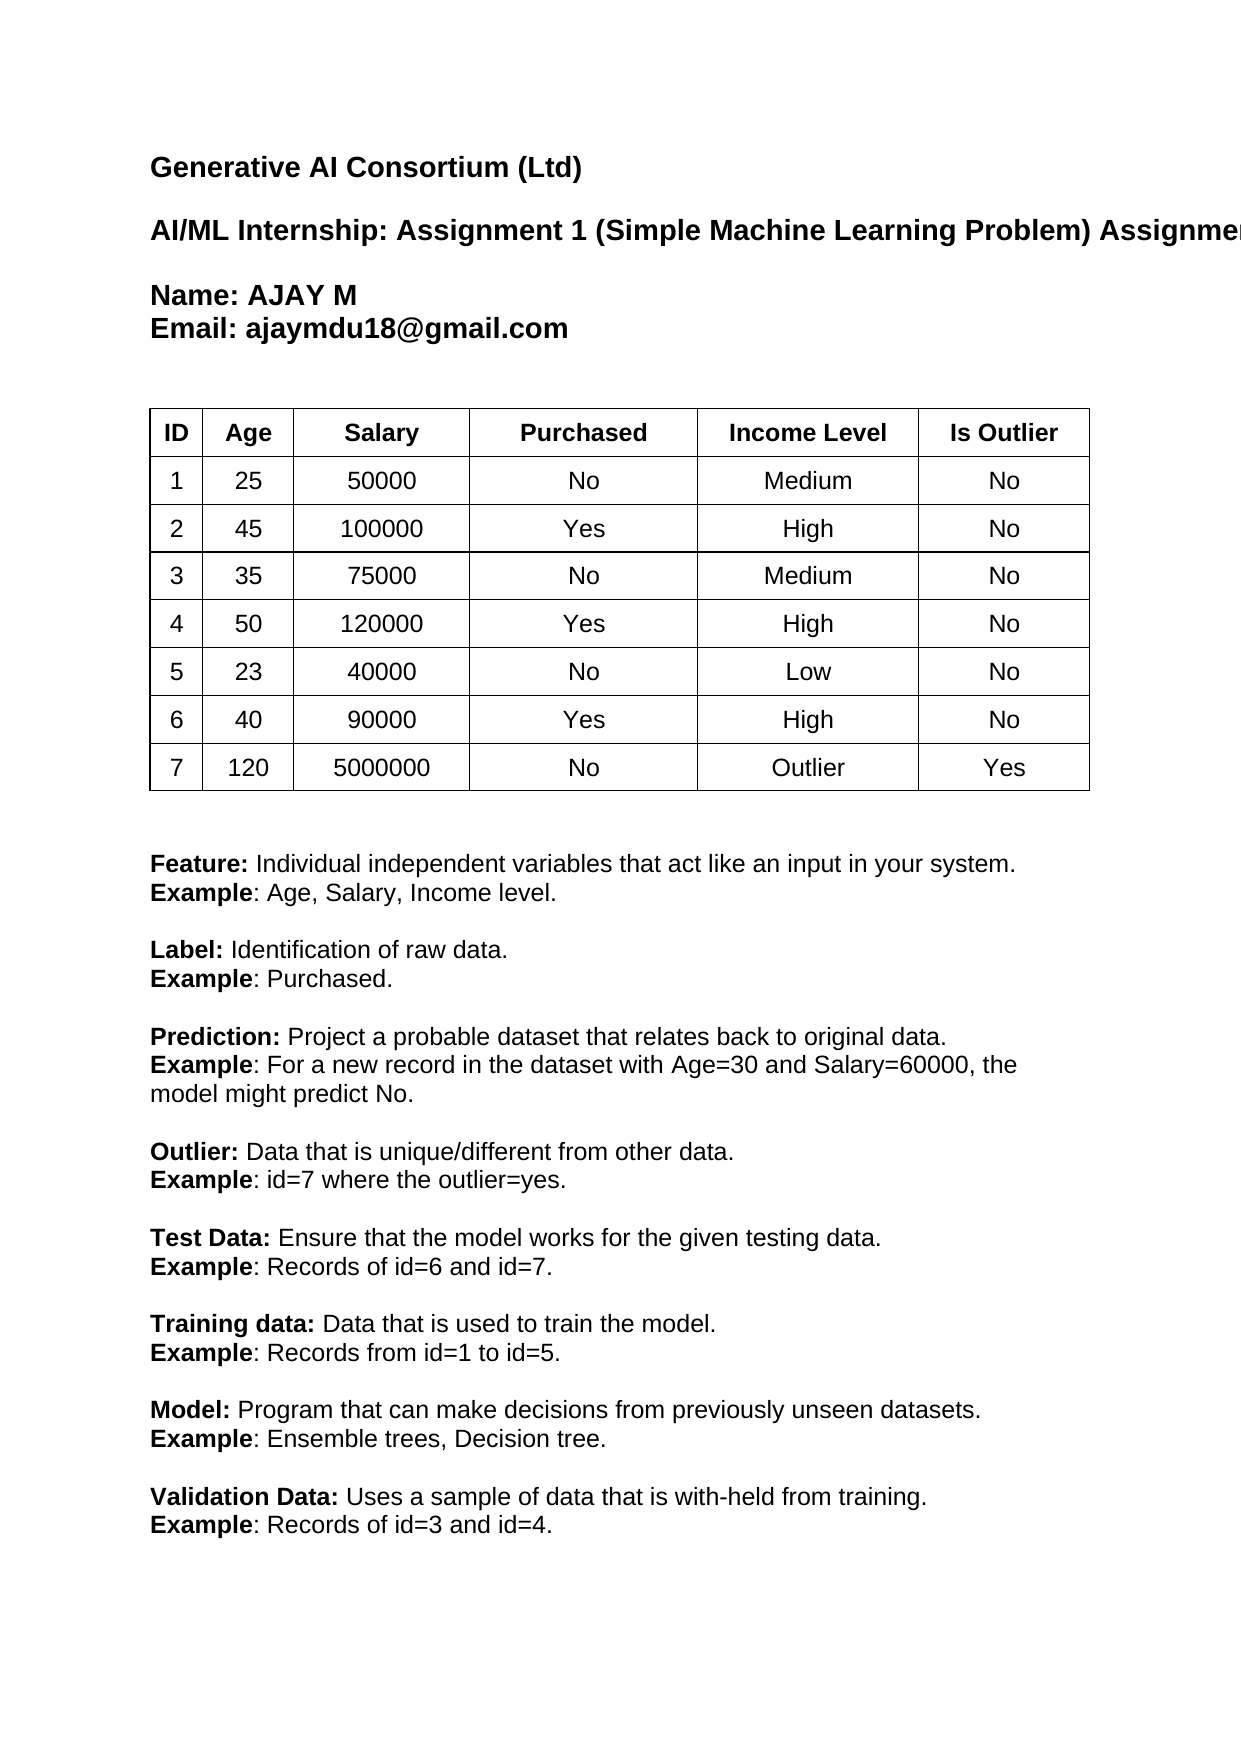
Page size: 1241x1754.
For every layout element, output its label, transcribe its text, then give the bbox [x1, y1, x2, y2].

table_cell 2 [151, 505, 202, 551]
table_cell No [919, 696, 1089, 743]
table_cell No [919, 648, 1089, 695]
table_cell 3 [151, 553, 202, 599]
table_cell Is Outlier [919, 409, 1089, 456]
table_cell Medium [698, 553, 918, 599]
table_cell 120000 [294, 600, 469, 647]
table_cell No [470, 457, 697, 503]
text Validation Data: Uses a sample of data that is with-held from training. [150, 1481, 1090, 1510]
text Feature: Individual independent variables that act like an input in your system. [150, 849, 1090, 878]
table_cell Medium [698, 457, 918, 503]
table_cell 25 [203, 457, 293, 503]
text Label: Identification of raw data. [150, 935, 1090, 964]
table_cell 45 [203, 505, 293, 551]
table_header [150, 150, 1090, 408]
table_cell No [919, 553, 1089, 599]
text Example: Records from id=1 to id=5. [150, 1338, 1090, 1366]
table_cell Yes [919, 744, 1089, 790]
table_cell 5 [151, 648, 202, 695]
table_cell Yes [470, 696, 697, 743]
table_cell High [698, 696, 918, 743]
table_cell Purchased [470, 409, 697, 456]
text Test Data: Ensure that the model works for the given testing data. [150, 1223, 1090, 1251]
table_cell 7 [151, 744, 202, 790]
text Example: Ensemble trees, Decision tree. [150, 1424, 1090, 1453]
table_cell No [919, 457, 1089, 503]
table_cell 4 [151, 600, 202, 647]
table_cell Outlier [698, 744, 918, 790]
table_cell No [470, 648, 697, 695]
table_cell Income Level [698, 409, 918, 456]
table_cell High [698, 600, 918, 647]
table_cell ID [151, 409, 202, 456]
table_cell 5000000 [294, 744, 469, 790]
table_cell 40 [203, 696, 293, 743]
text Example: For a new record in the dataset with Age=30 and Salary=60000, the model might predict No. [150, 1050, 1090, 1108]
table_cell No [919, 505, 1089, 551]
table_cell 35 [203, 553, 293, 599]
text Example: Records of id=6 and id=7. [150, 1251, 1090, 1280]
table_cell 100000 [294, 505, 469, 551]
table_cell No [470, 744, 697, 790]
table_cell High [698, 505, 918, 551]
text Example: id=7 where the outlier=yes. [150, 1165, 1090, 1194]
table_cell No [919, 600, 1089, 647]
table_cell 50 [203, 600, 293, 647]
text Model: Program that can make decisions from previously unseen datasets. [150, 1395, 1090, 1424]
table_cell Yes [470, 505, 697, 551]
text Example: Purchased. [150, 964, 1090, 993]
table_cell Age [203, 409, 293, 456]
table_cell 40000 [294, 648, 469, 695]
text Training data: Data that is used to train the model. [150, 1309, 1090, 1338]
table_cell 120 [203, 744, 293, 790]
table_cell 50000 [294, 457, 469, 503]
text Example: Records of id=3 and id=4. [150, 1510, 1090, 1539]
table_cell 6 [151, 696, 202, 743]
table_cell No [470, 553, 697, 599]
table_cell Low [698, 648, 918, 695]
text Outlier: Data that is unique/different from other data. [150, 1136, 1090, 1165]
table_cell Yes [470, 600, 697, 647]
table_cell 23 [203, 648, 293, 695]
table_cell 90000 [294, 696, 469, 743]
table_cell 75000 [294, 553, 469, 599]
table_cell Salary [294, 409, 469, 456]
table_cell 1 [151, 457, 202, 503]
text Prediction: Project a probable dataset that relates back to original data. [150, 1021, 1090, 1050]
text Example: Age, Salary, Income level. [150, 878, 1090, 906]
